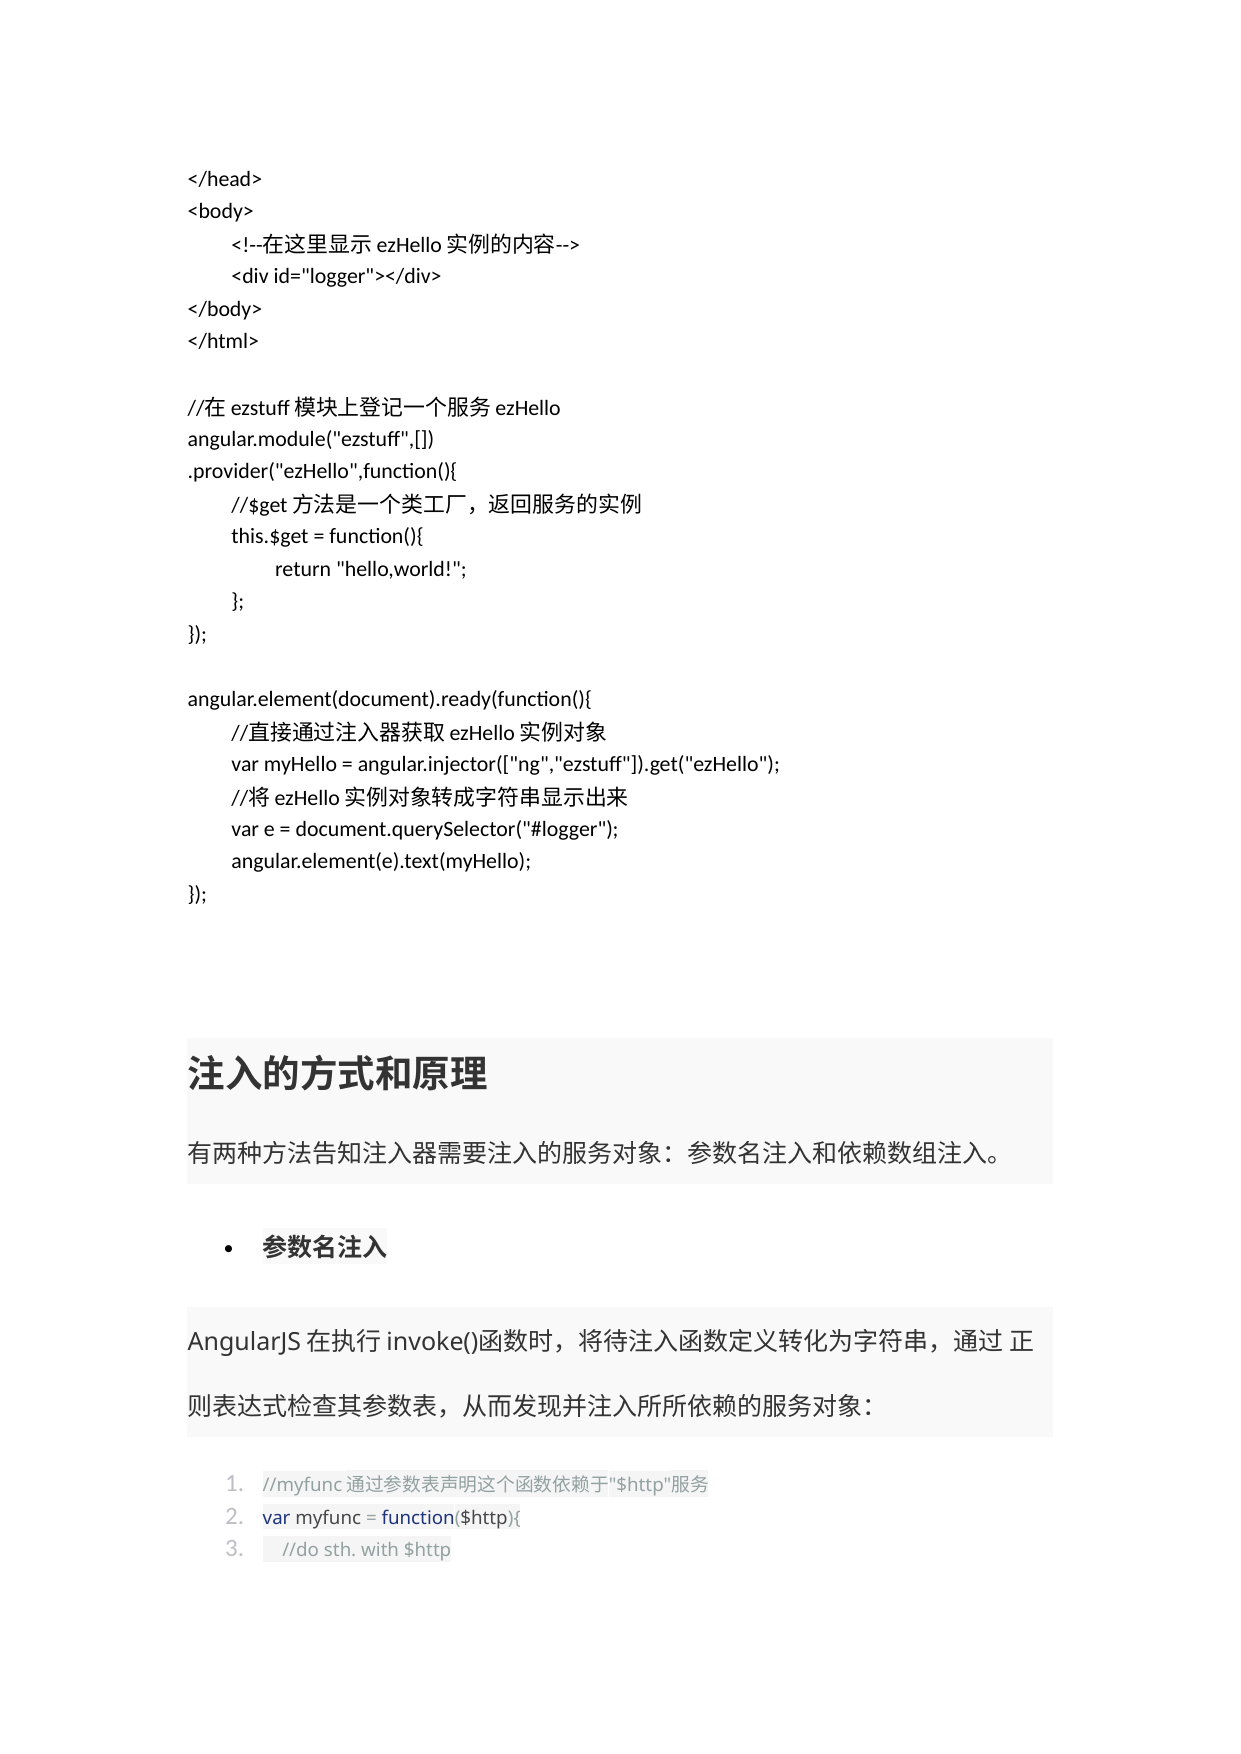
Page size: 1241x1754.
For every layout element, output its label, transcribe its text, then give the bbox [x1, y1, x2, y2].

list //myfunc通过参数表声明这个函数依赖于"$http"服务 [225, 1466, 1053, 1499]
text return "hello,world!"; [187, 552, 1053, 584]
text }); [187, 877, 1053, 909]
text angular.module("ezstuff",[]) [187, 422, 1053, 454]
text </html> [187, 324, 1053, 357]
text //将ezHello实例对象转成字符串显示出来 [187, 779, 1053, 812]
list var myfunc = function($http){ [225, 1499, 1053, 1531]
text AngularJS在执行invoke()函数时，将待注入函数定义转化为字符串，通过 正则表达式检查其参数表，从而发现并注入所所依赖的服务对象： [187, 1307, 1053, 1437]
text </head> [187, 162, 1053, 194]
text <body> [187, 194, 1053, 227]
text <div id="logger"></div> [187, 259, 1053, 292]
text }); [187, 617, 1053, 649]
text var myHello = angular.injector(["ng","ezstuff"]).get("ezHello"); [187, 747, 1053, 779]
text }; [187, 584, 1053, 617]
text //直接通过注入器获取ezHello实例对象 [187, 714, 1053, 747]
text this.$get = function(){ [187, 519, 1053, 552]
text angular.element(document).ready(function(){ [187, 682, 1053, 714]
text var e = document.querySelector("#logger"); [187, 812, 1053, 844]
list //do sth. with $http [225, 1531, 1053, 1564]
subtitle 注入的方式和原理 [187, 1038, 1053, 1103]
text //在ezstuff模块上登记一个服务ezHello [187, 389, 1053, 422]
text </body> [187, 292, 1053, 324]
text .provider("ezHello",function(){ [187, 454, 1053, 487]
text 有两种方法告知注入器需要注入的服务对象：参数名注入和依赖数组注入。 [187, 1119, 1053, 1184]
text //$get方法是一个类工厂，返回服务的实例 [187, 487, 1053, 519]
text angular.element(e).text(myHello); [187, 844, 1053, 877]
text <!--在这里显示ezHello实例的内容--> [187, 227, 1053, 259]
list 参数名注入 [225, 1213, 1053, 1278]
